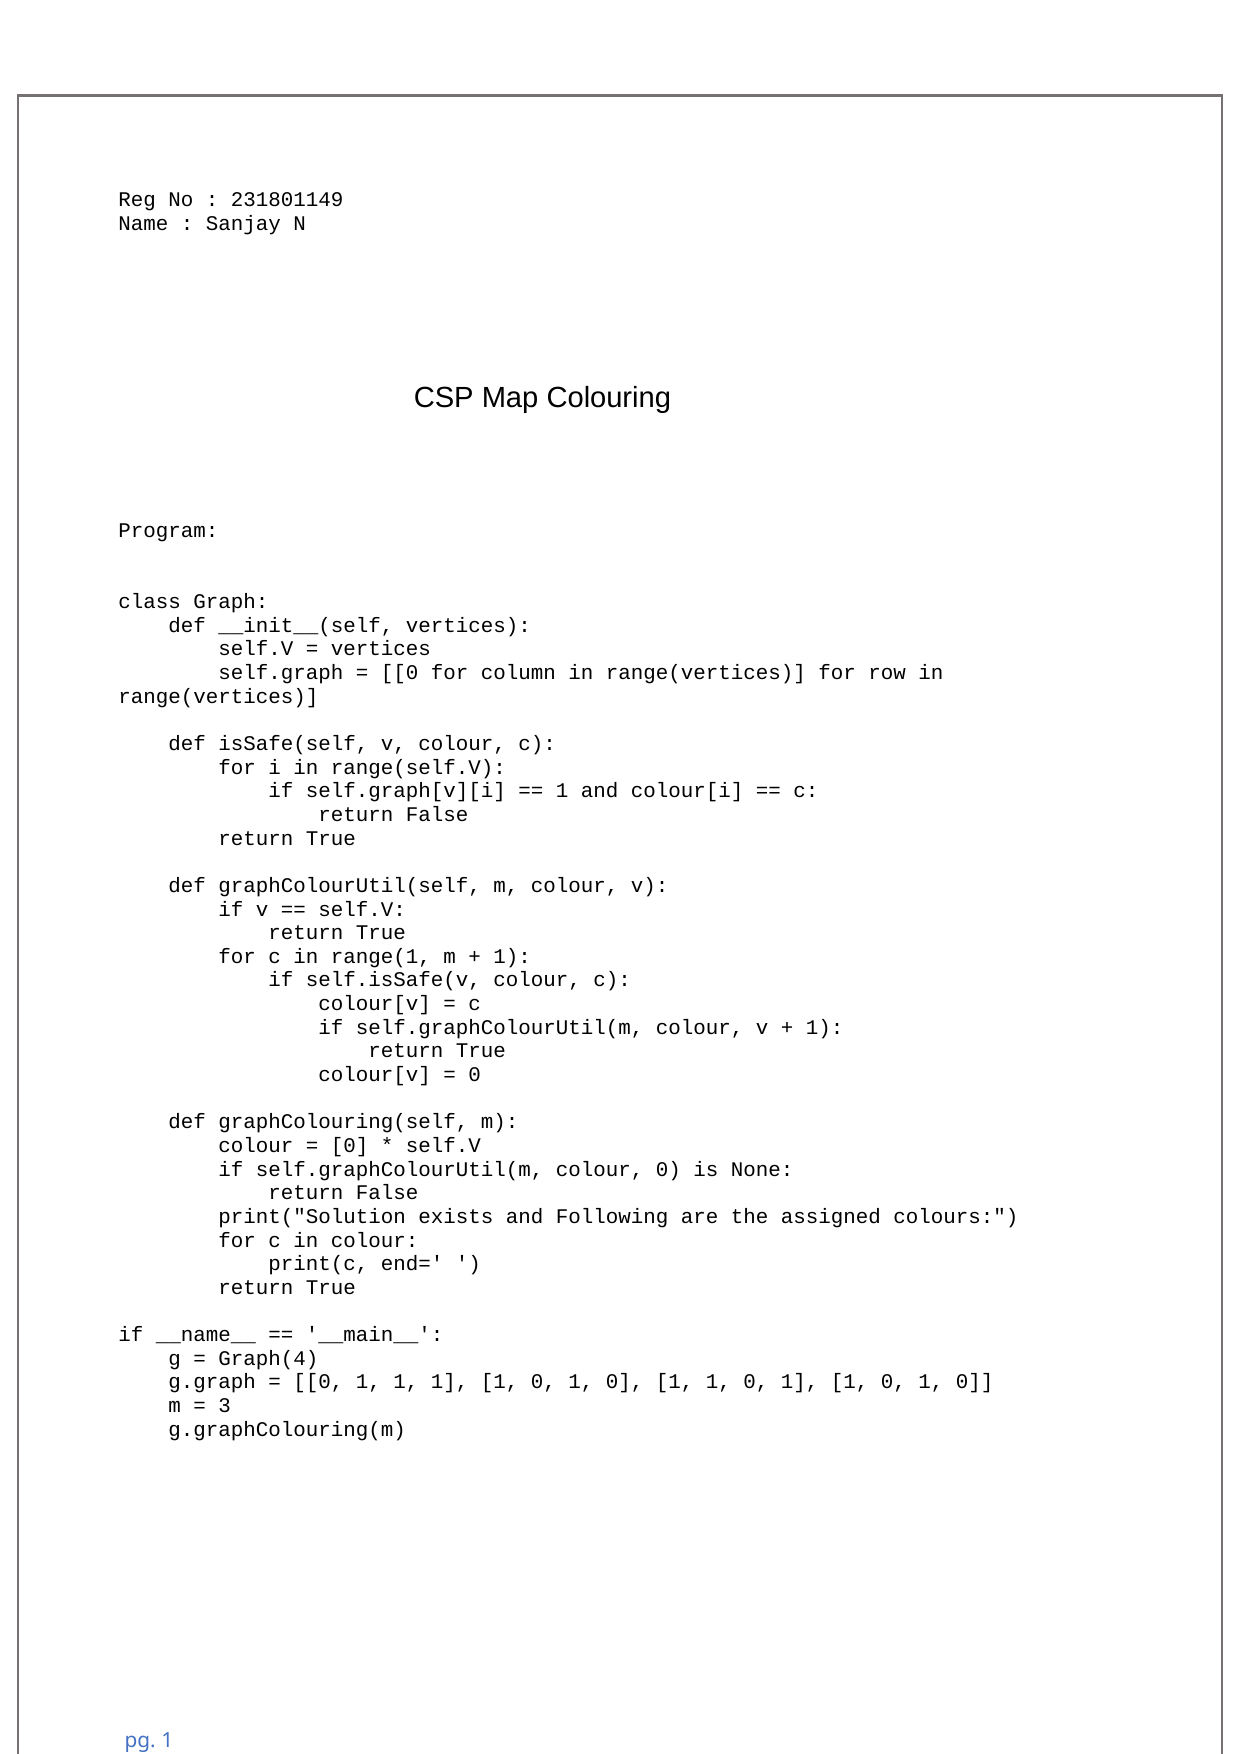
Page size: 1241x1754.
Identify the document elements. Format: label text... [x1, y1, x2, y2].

text for c in colour: [118, 1229, 1122, 1253]
text Reg No : 231801149 [118, 189, 1122, 213]
text g = Graph(4) [118, 1348, 1122, 1371]
text def isSafe(self, v, colour, c): [118, 733, 1122, 757]
text if self.graphColourUtil(m, colour, v + 1): [118, 1017, 1122, 1040]
text self.V = vertices [118, 638, 1122, 662]
text if self.graph[v][i] == 1 and colour[i] == c: [118, 780, 1122, 804]
text Program: [118, 520, 1122, 544]
text def graphColouring(self, m): [118, 1111, 1122, 1135]
text if self.graphColourUtil(m, colour, 0) is None: [118, 1159, 1122, 1182]
text for i in range(self.V): [118, 757, 1122, 780]
text return False [118, 804, 1122, 828]
text print(c, end=' ') [118, 1253, 1122, 1277]
text return True [118, 828, 1122, 851]
text def graphColourUtil(self, m, colour, v): [118, 875, 1122, 898]
text colour[v] = 0 [118, 1064, 1122, 1088]
text return True [118, 922, 1122, 946]
text if __name__ == '__main__': [118, 1324, 1122, 1348]
text print("Solution exists and Following are the assigned colours:") [118, 1206, 1122, 1229]
text g.graphColouring(m) [118, 1419, 1122, 1442]
text return True [118, 1277, 1122, 1301]
text class Graph: [118, 591, 1122, 615]
text for c in range(1, m + 1): [118, 946, 1122, 969]
text if v == self.V: [118, 898, 1122, 922]
text if self.isSafe(v, colour, c): [118, 969, 1122, 993]
text return True [118, 1040, 1122, 1064]
text m = 3 [118, 1395, 1122, 1419]
text def __init__(self, vertices): [118, 615, 1122, 638]
text self.graph = [[0 for column in range(vertices)] for row in range(vertices)] [118, 662, 1122, 709]
text colour = [0] * self.V [118, 1135, 1122, 1159]
text Name : Sanjay N [118, 213, 1122, 236]
text return False [118, 1182, 1122, 1206]
text g.graph = [[0, 1, 1, 1], [1, 0, 1, 0], [1, 1, 0, 1], [1, 0, 1, 0]] [118, 1371, 1122, 1395]
text colour[v] = c [118, 993, 1122, 1017]
subtitle CSP Map Colouring [118, 379, 1122, 413]
